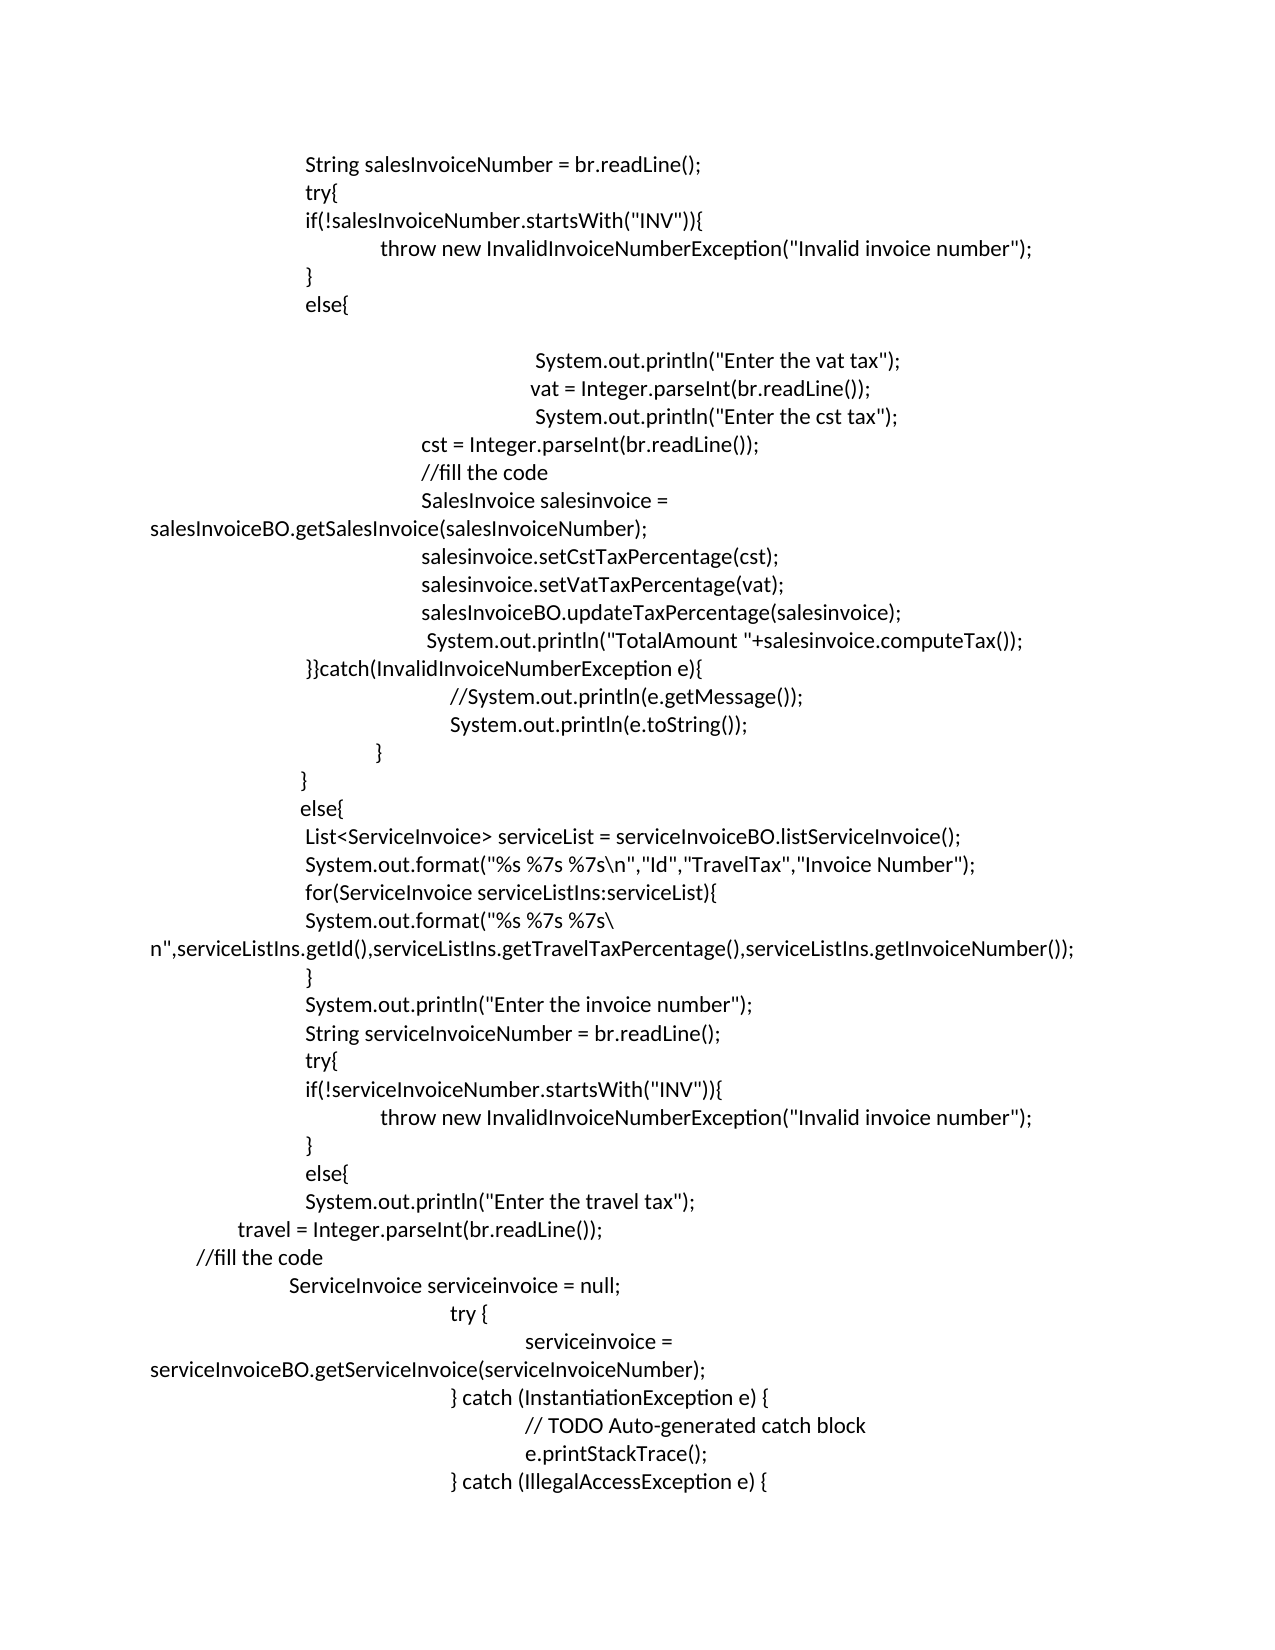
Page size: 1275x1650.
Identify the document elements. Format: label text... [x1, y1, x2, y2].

text salesinvoice.setCstTaxPercentage(cst); [150, 542, 1125, 570]
text else{ [150, 290, 1125, 318]
text } [150, 1131, 1125, 1159]
text System.out.println("TotalAmount "+salesinvoice.computeTax()); [150, 626, 1125, 654]
text } catch (InstantiationException e) { [150, 1383, 1125, 1411]
text if(!serviceInvoiceNumber.startsWith("INV")){ [150, 1075, 1125, 1103]
text System.out.println(e.toString()); [150, 710, 1125, 738]
text e.printStackTrace(); [150, 1439, 1125, 1467]
text System.out.println("Enter the travel tax"); [150, 1187, 1125, 1215]
text travel = Integer.parseInt(br.readLine()); [150, 1215, 1125, 1243]
text for(ServiceInvoice serviceListIns:serviceList){ [150, 878, 1125, 907]
text try{ [150, 178, 1125, 206]
text ServiceInvoice serviceinvoice = null; [150, 1271, 1125, 1299]
text try{ [150, 1047, 1125, 1075]
text List<ServiceInvoice> serviceList = serviceInvoiceBO.listServiceInvoice(); [150, 822, 1125, 851]
text System.out.println("Enter the cst tax"); [150, 402, 1125, 430]
text } [150, 262, 1125, 290]
text throw new InvalidInvoiceNumberException("Invalid invoice number"); [150, 234, 1125, 262]
text } [150, 738, 1125, 766]
text cst = Integer.parseInt(br.readLine()); [150, 430, 1125, 458]
text SalesInvoice salesinvoice = salesInvoiceBO.getSalesInvoice(salesInvoiceNumber); [150, 486, 1125, 542]
text //fill the code [150, 458, 1125, 486]
text if(!salesInvoiceNumber.startsWith("INV")){ [150, 206, 1125, 234]
text } catch (IllegalAccessException e) { [150, 1467, 1125, 1495]
text System.out.format("%s %7s %7s\n",serviceListIns.getId(),serviceListIns.getTravelTaxPercentage(),serviceListIns.getInvoiceNumber()); [150, 907, 1125, 963]
text } [150, 963, 1125, 991]
text vat = Integer.parseInt(br.readLine()); [150, 374, 1125, 402]
text System.out.format("%s %7s %7s\n","Id","TravelTax","Invoice Number"); [150, 851, 1125, 878]
text try { [150, 1299, 1125, 1327]
text else{ [150, 1159, 1125, 1187]
text // TODO Auto-generated catch block [150, 1411, 1125, 1439]
text System.out.println("Enter the invoice number"); [150, 991, 1125, 1019]
text String serviceInvoiceNumber = br.readLine(); [150, 1019, 1125, 1047]
text salesinvoice.setVatTaxPercentage(vat); [150, 570, 1125, 598]
text //fill the code [150, 1243, 1125, 1271]
text }}catch(InvalidInvoiceNumberException e){ [150, 654, 1125, 682]
text else{ [150, 794, 1125, 822]
text //System.out.println(e.getMessage()); [150, 682, 1125, 710]
text String salesInvoiceNumber = br.readLine(); [150, 150, 1125, 178]
text throw new InvalidInvoiceNumberException("Invalid invoice number"); [150, 1103, 1125, 1131]
text System.out.println("Enter the vat tax"); [150, 346, 1125, 374]
text salesInvoiceBO.updateTaxPercentage(salesinvoice); [150, 598, 1125, 626]
text } [150, 766, 1125, 794]
text serviceinvoice = serviceInvoiceBO.getServiceInvoice(serviceInvoiceNumber); [150, 1327, 1125, 1383]
